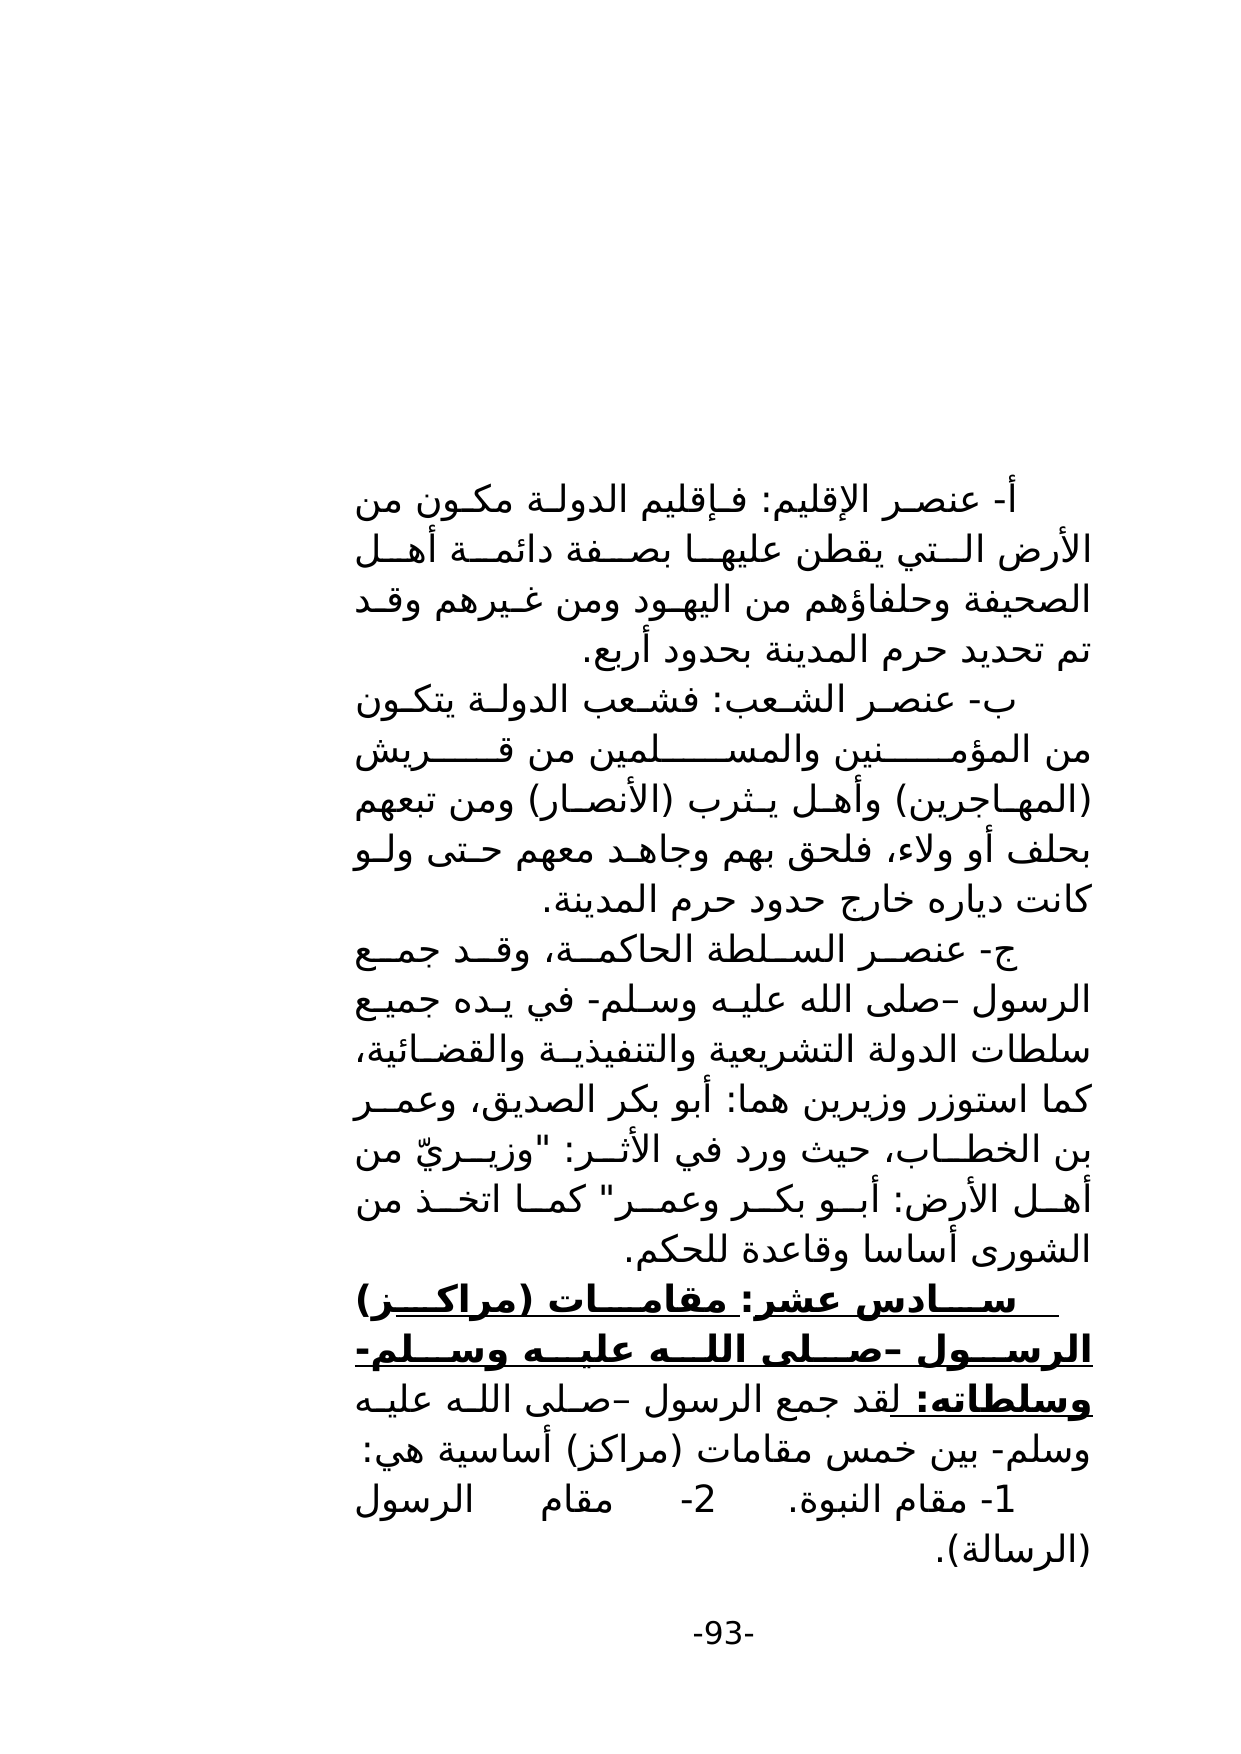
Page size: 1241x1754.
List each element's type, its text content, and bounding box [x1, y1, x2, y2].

text ب- عنصر الشعب: فشعب الدولة يتكون من المؤمنين والمسلمين من قريش (المهاجرين) وأهل يثرب (الأنصار) ومن تبعهم بحلف أو ولاء، فلحق بهم وجاهد معهم حتى ولو كانت دياره خارج حدود حرم المدينة. [354, 672, 1092, 922]
text ج- عنصر السلطة الحاكمة، وقد جمع الرسول –صلى الله عليه وسلم- في يده جميع سلطات الدولة التشريعية والتنفيذية والقضائية، كما استوزر وزيرين هما: أبو بكر الصديق، وعمر بن الخطاب، حيث ورد في الأثر: "وزيريّ من أهل الأرض: أبو بكر وعمر" كما اتخذ من الشورى أساسا وقاعدة للحكم. [354, 922, 1092, 1272]
text أ- عنصر الإقليم: فإقليم الدولة مكون من الأرض التي يقطن عليها بصفة دائمة أهل الصحيفة وحلفاؤهم من اليهود ومن غيرهم وقد تم تحديد حرم المدينة بحدود أربع. [354, 472, 1092, 672]
text سادس عشر: مقامات (مراكز) الرسول –صلى الله عليه وسلم- وسلطاته: لقد جمع الرسول –صلى الله عليه وسلم- بين خمس مقامات (مراكز) أساسية هي: [354, 1366, 1092, 1472]
text 1- مقام النبوة. 2- مقام الرسول (الرسالة). [354, 1472, 1092, 1572]
text سادس عشر: مقامات (مراكز) الرسول –صلى الله عليه وسلم- وسلطاته: لقد جمع الرسول –صلى الله عليه وسلم- بين خمس مقامات (مراكز) أساسية هي: [354, 1272, 1092, 1365]
